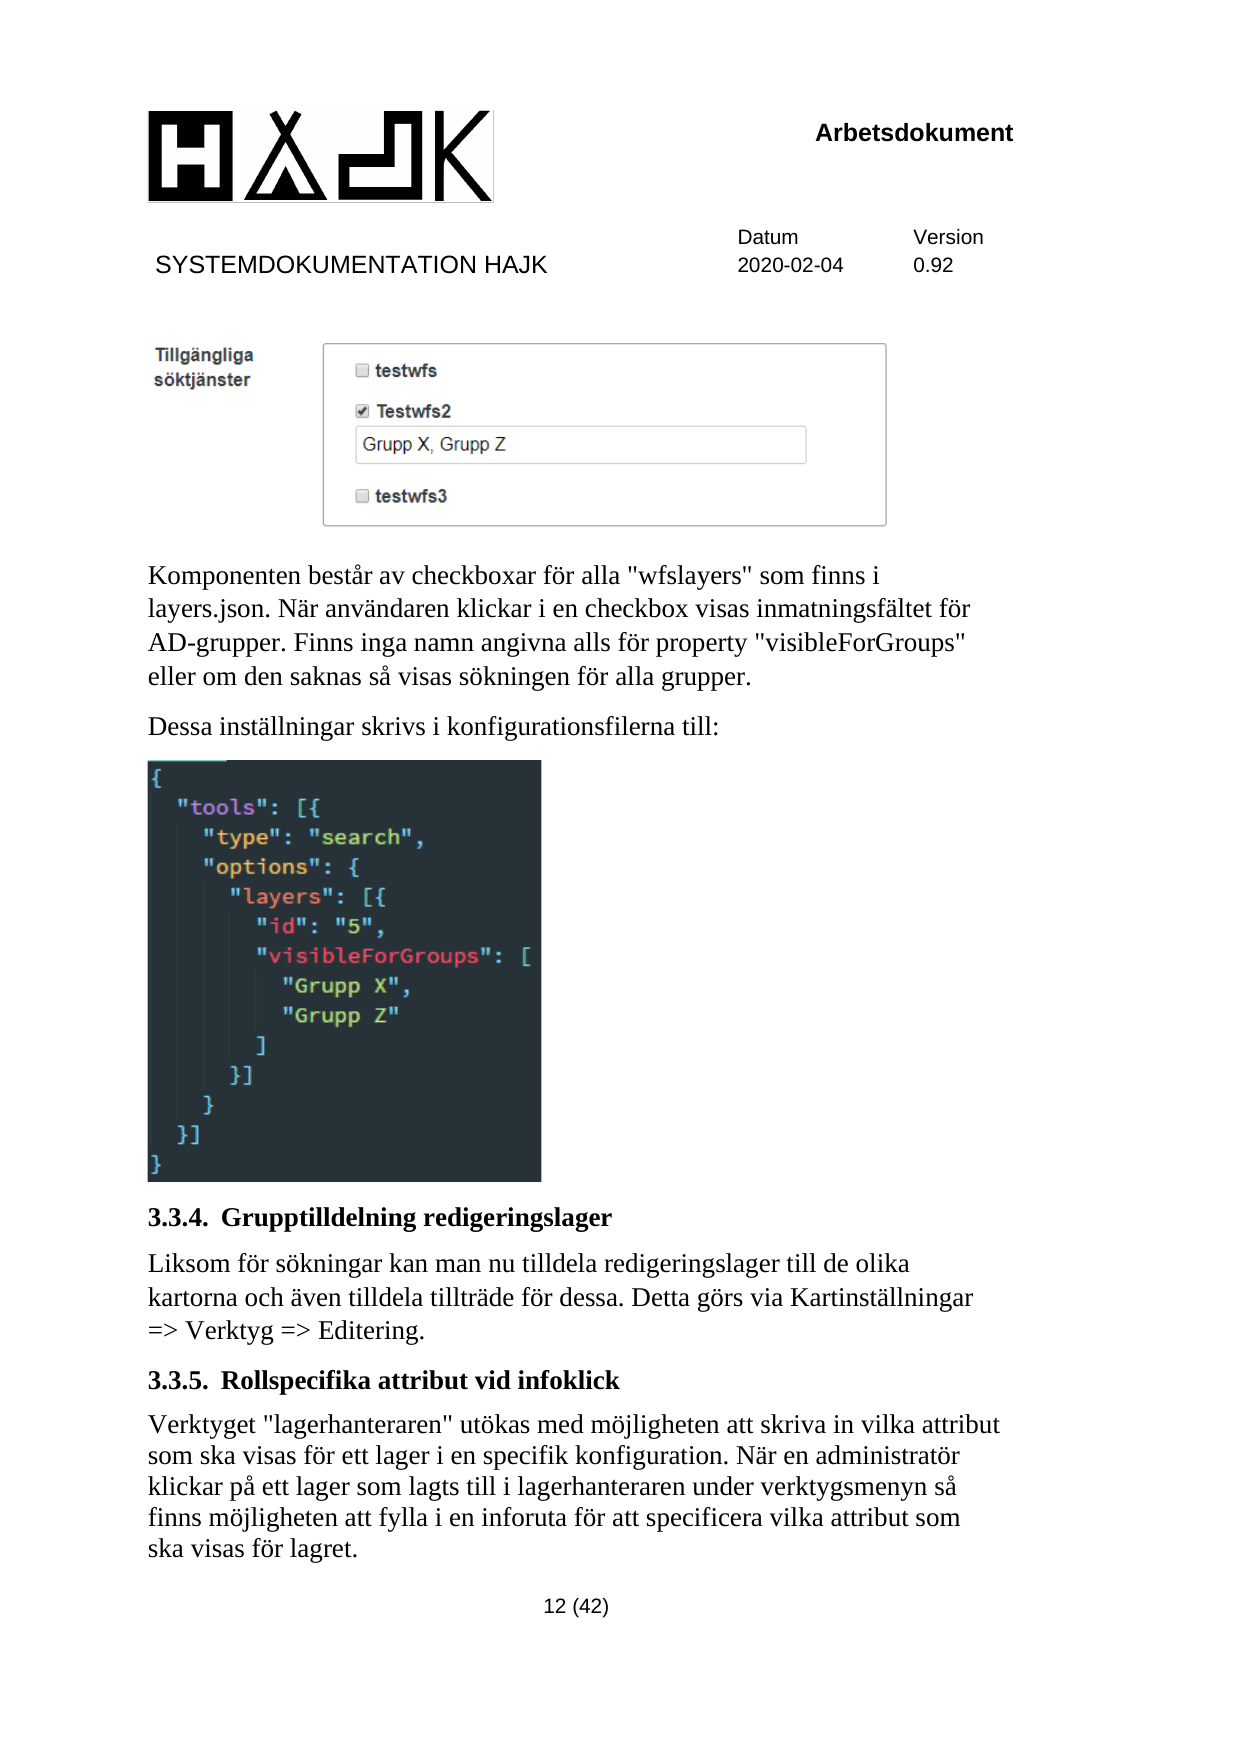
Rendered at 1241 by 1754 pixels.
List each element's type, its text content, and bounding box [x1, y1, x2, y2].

text Verktyget "lagerhanteraren" utökas med möjligheten att skriva in vilka attribut som ska visas för ett lager i en specifik konfiguration. När en administratör klickar på ett lager som lagts till i lagerhanteraren under verktygsmenyn så finns möjligheten att fylla i en inforuta för att specificera vilka attribut som ska visas för lagret. [148, 1408, 1004, 1564]
picture [147, 760, 542, 1182]
subtitle Rollspecifika attribut vid infoklick [148, 1364, 1004, 1396]
text Dessa inställningar skrivs i konfigurationsfilerna till: [148, 710, 1004, 741]
text Komponenten består av checkboxar för alla "wfslayers" som finns i layers.json. När användaren klickar i en checkbox visas inmatningsfältet för AD-grupper. Finns inga namn angivna alls för property "visibleForGroups" eller om den saknas så visas sökningen för alla grupper. [148, 559, 1004, 691]
subtitle Grupptilldelning redigeringslager [148, 1201, 1004, 1232]
picture [147, 88, 524, 224]
text Liksom för sökningar kan man nu tilldela redigeringslager till de olika kartorna och även tilldela tillträde för dessa. Detta görs via Kartinställningar => Verktyg => Editering. [148, 1247, 1004, 1345]
picture [147, 333, 898, 540]
